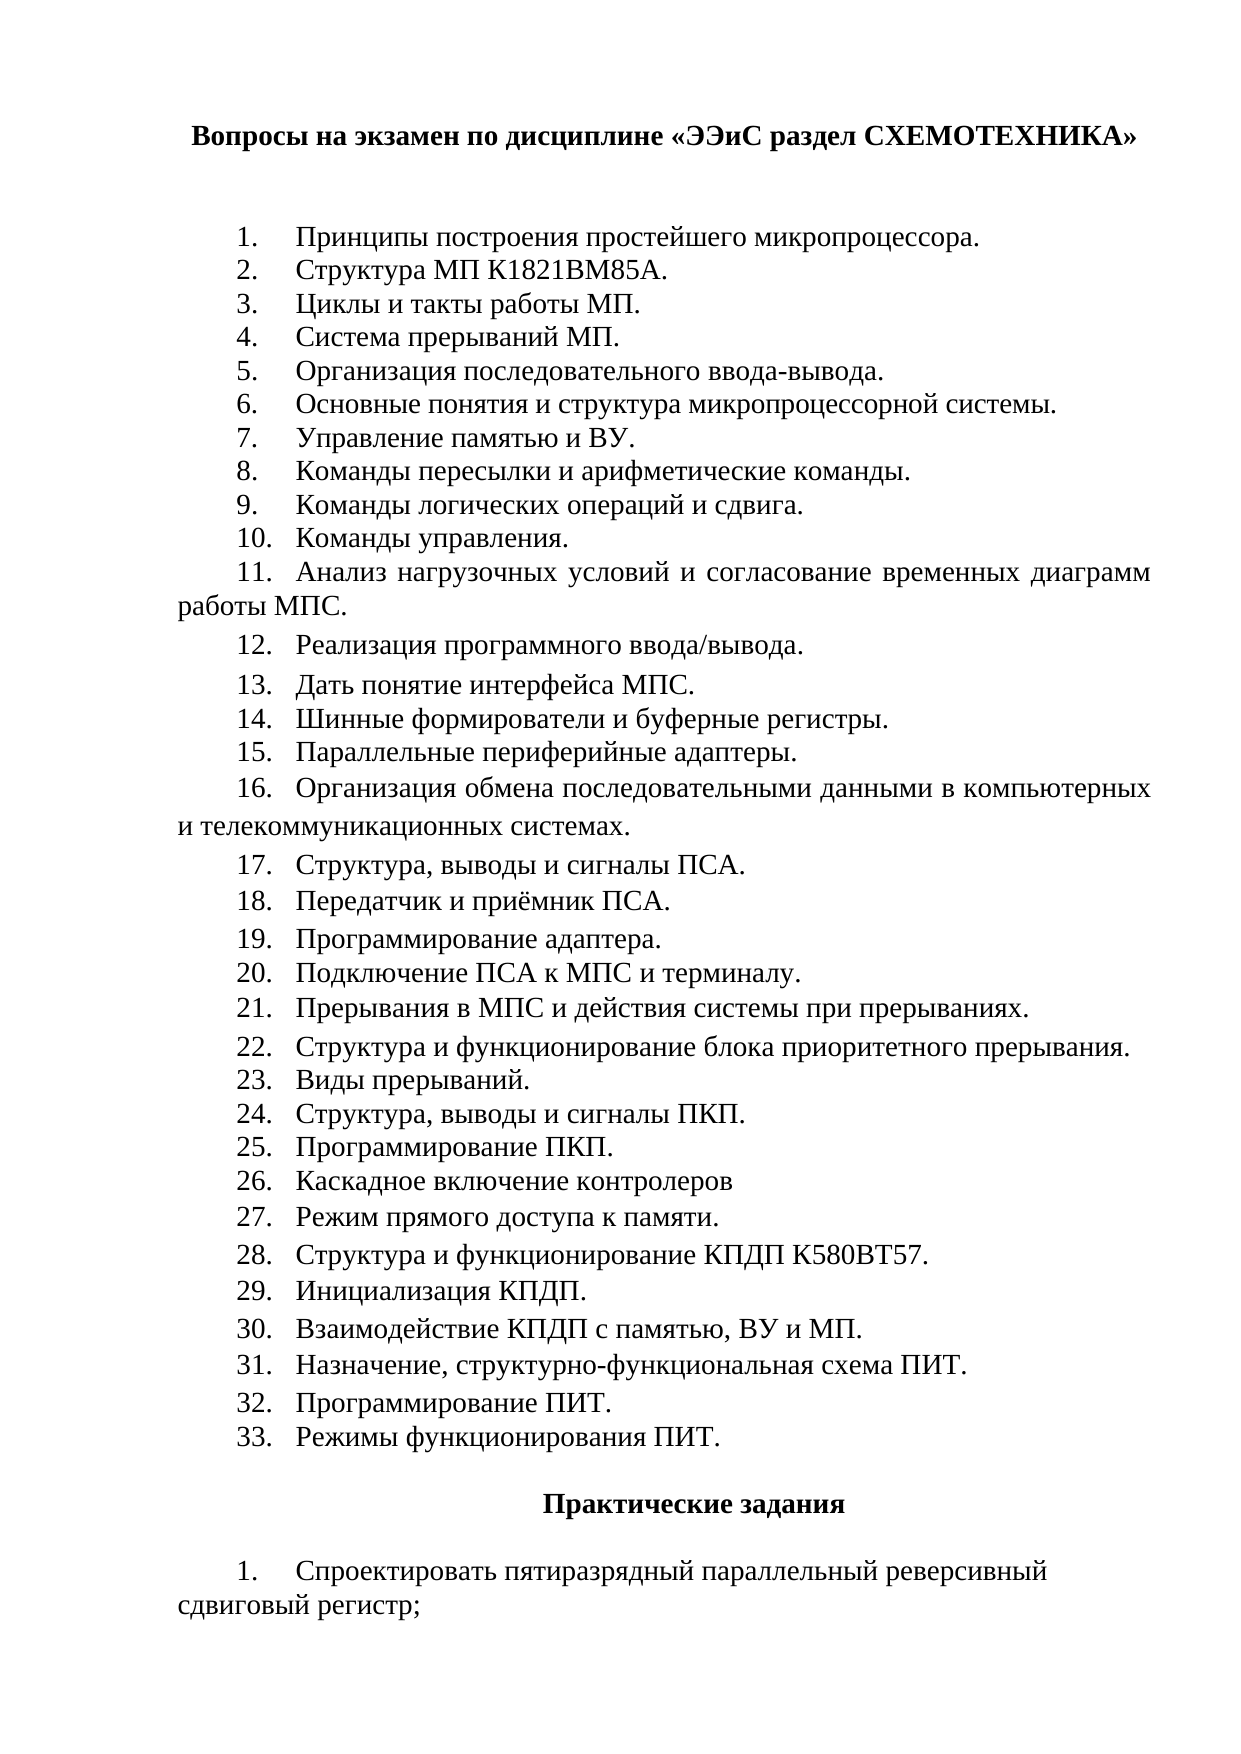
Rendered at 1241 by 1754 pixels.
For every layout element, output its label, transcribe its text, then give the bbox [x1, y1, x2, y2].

list Прерывания в МПС и действия системы при прерываниях. [177, 990, 1152, 1024]
list Передатчик и приёмник ПСА. [177, 883, 1152, 916]
list Программирование ПИТ. [177, 1386, 1152, 1419]
list Команды логических операций и сдвига. [177, 487, 1152, 521]
list Параллельные периферийные адаптеры. [177, 734, 1152, 768]
list Структура МП К1821ВМ85А. [177, 252, 1152, 286]
text Вопросы на экзамен по дисциплине «ЭЭиС раздел СХЕМОТЕХНИКА» [177, 118, 1152, 152]
list Шинные формирователи и буферные регистры. [177, 701, 1152, 734]
list Структура и функционирование блока приоритетного прерывания. [177, 1029, 1152, 1062]
list Принципы построения простейшего микропроцессора. [177, 219, 1152, 252]
list Основные понятия и структура микропроцессорной системы. [177, 386, 1152, 420]
list Анализ нагрузочных условий и согласование временных диаграмм работы МПС. [177, 554, 1152, 621]
list Команды управления. [177, 521, 1152, 554]
list Программирование ПКП. [177, 1129, 1152, 1163]
list Каскадное включение контролеров [177, 1163, 1152, 1197]
list Структура, выводы и сигналы ПКП. [177, 1096, 1152, 1129]
list Организация последовательного ввода-вывода. [177, 353, 1152, 386]
list Управление памятью и ВУ. [177, 420, 1152, 453]
list Режимы функционирования ПИТ. [177, 1419, 1152, 1453]
list Взаимодействие КПДП с памятью, ВУ и МП. [177, 1311, 1152, 1345]
list Структура и функционирование КПДП К580ВТ57. [177, 1237, 1152, 1271]
list Назначение, структурно-функциональная схема ПИТ. [177, 1347, 1152, 1381]
list Команды пересылки и арифметические команды. [177, 453, 1152, 487]
list Спроектировать пятиразрядный параллельный реверсивный сдвиговый регистр; [177, 1553, 1152, 1620]
list Циклы и такты работы МП. [177, 286, 1152, 319]
list Реализация программного ввода/вывода. [177, 627, 1152, 661]
list Инициализация КПДП. [177, 1273, 1152, 1306]
text Практические задания [177, 1486, 1152, 1520]
list Подключение ПСА к МПС и терминалу. [177, 955, 1152, 988]
list Структура, выводы и сигналы ПСА. [177, 847, 1152, 881]
list Программирование адаптера. [177, 921, 1152, 955]
list Режим прямого доступа к памяти. [177, 1199, 1152, 1232]
list Система прерываний МП. [177, 319, 1152, 353]
list Организация обмена последовательными данными в компьютерных и телекоммуникационных системах. [177, 770, 1152, 842]
list Дать понятие интерфейса МПС. [177, 667, 1152, 701]
list Виды прерываний. [177, 1062, 1152, 1096]
